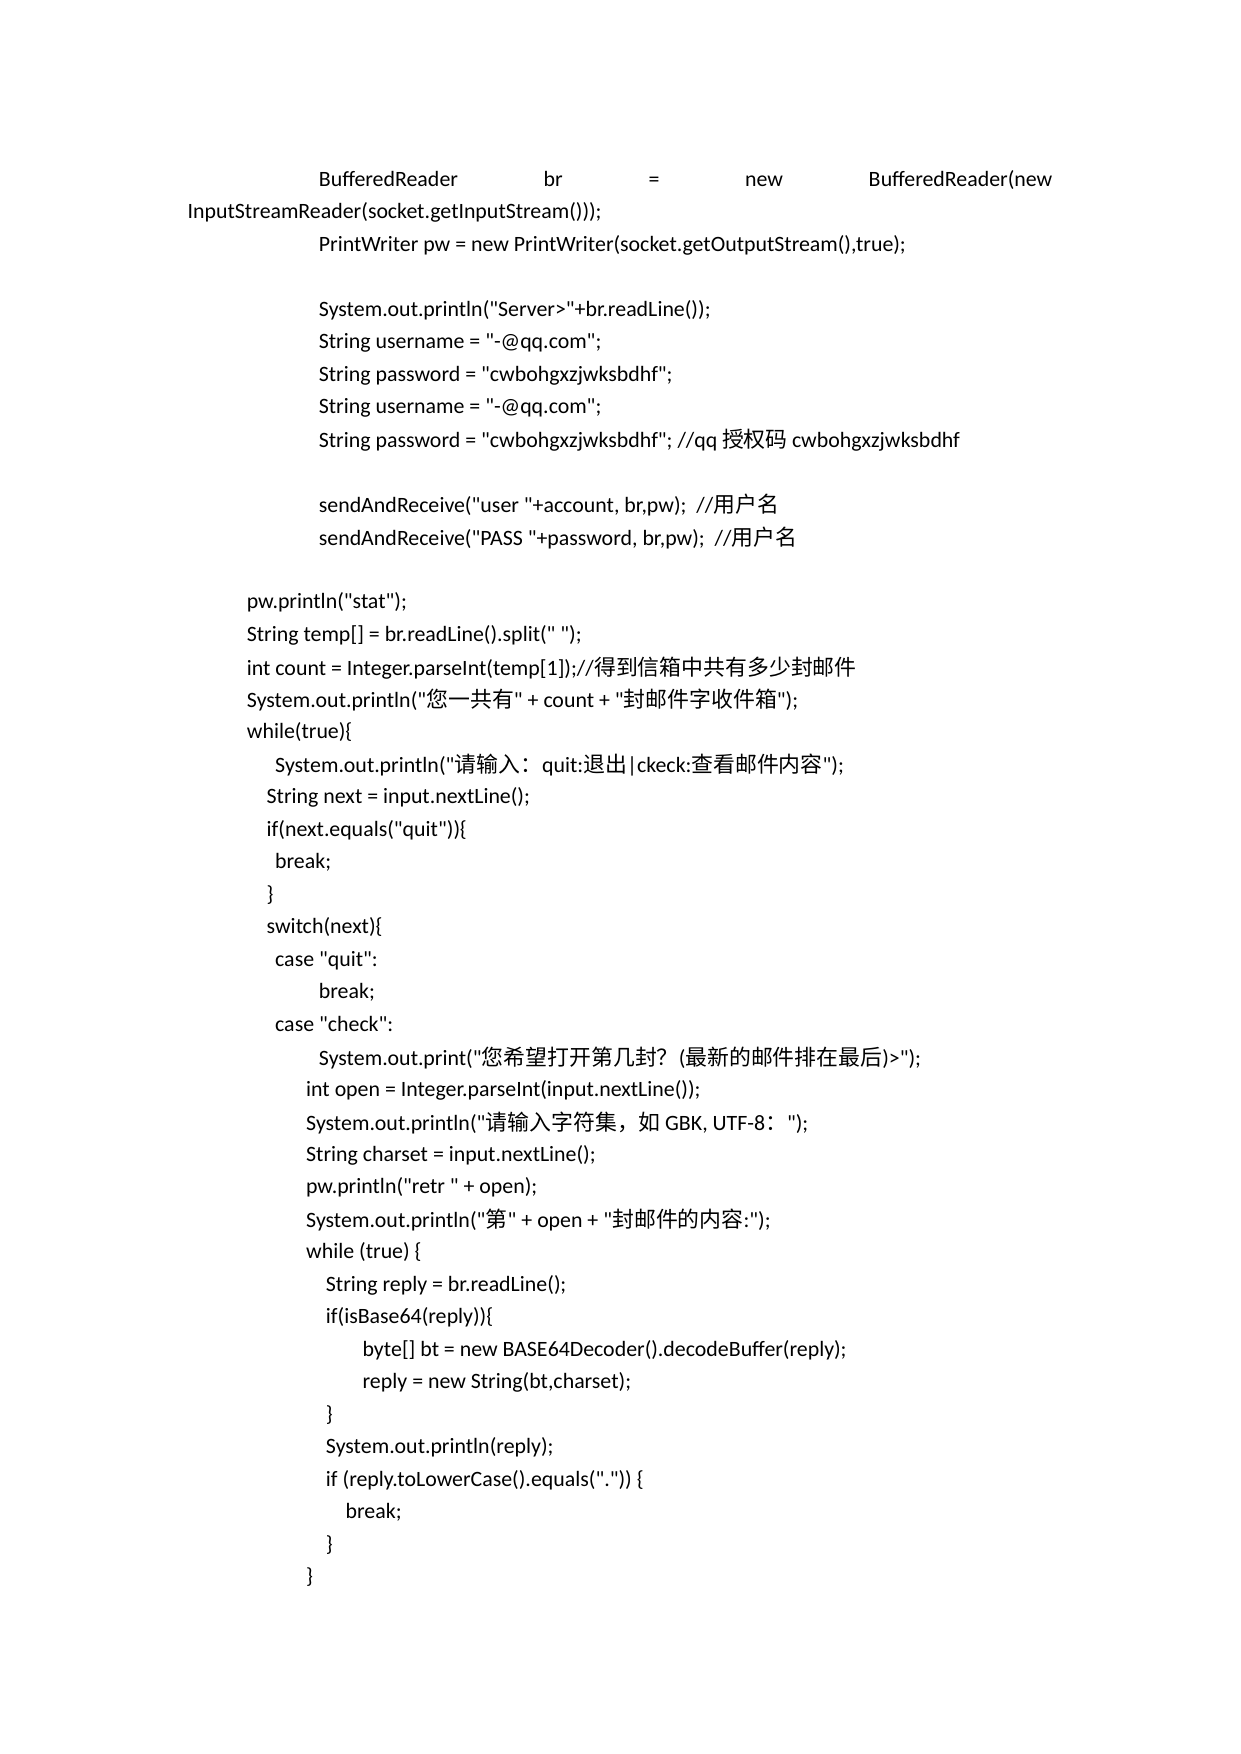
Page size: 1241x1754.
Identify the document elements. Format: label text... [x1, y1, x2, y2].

list System.out.println("请输入：quit:退出|ckeck:查看邮件内容"); [187, 747, 1053, 779]
list String temp[] = br.readLine().split(" "); [187, 617, 1053, 649]
list } [187, 877, 1053, 909]
list sendAndReceive("user "+account, br,pw); //用户名 [187, 487, 1053, 519]
list break; [187, 1494, 1053, 1527]
list break; [187, 974, 1053, 1007]
list String password = "cwbohgxzjwksbdhf"; //qq授权码cwbohgxzjwksbdhf [187, 422, 1053, 454]
list } [187, 1559, 1053, 1592]
list String username = "-@qq.com"; [187, 324, 1053, 357]
list switch(next){ [187, 909, 1053, 942]
list PrintWriter pw = new PrintWriter(socket.getOutputStream(),true); [187, 227, 1053, 259]
list String password = "cwbohgxzjwksbdhf"; [187, 357, 1053, 389]
list if (reply.toLowerCase().equals(".")) { [187, 1462, 1053, 1494]
list System.out.println("第" + open + "封邮件的内容:"); [187, 1202, 1053, 1234]
list pw.println("stat"); [187, 584, 1053, 617]
list sendAndReceive("PASS "+password, br,pw); //用户名 [187, 519, 1053, 552]
list String reply = br.readLine(); [187, 1267, 1053, 1299]
list if(next.equals("quit")){ [187, 812, 1053, 844]
list System.out.println(reply); [187, 1429, 1053, 1462]
list while (true) { [187, 1234, 1053, 1267]
list System.out.println("请输入字符集，如GBK, UTF-8："); [187, 1104, 1053, 1137]
list } [187, 1397, 1053, 1429]
list case "quit": [187, 942, 1053, 974]
list int count = Integer.parseInt(temp[1]);//得到信箱中共有多少封邮件 [187, 649, 1053, 682]
list System.out.println("Server>"+br.readLine()); [187, 292, 1053, 324]
list byte[] bt = new BASE64Decoder().decodeBuffer(reply); [187, 1332, 1053, 1364]
list String next = input.nextLine(); [187, 779, 1053, 812]
list System.out.println("您一共有" + count + "封邮件字收件箱"); [187, 682, 1053, 714]
list pw.println("retr " + open); [187, 1169, 1053, 1202]
list String username = "-@qq.com"; [187, 389, 1053, 422]
list int open = Integer.parseInt(input.nextLine()); [187, 1072, 1053, 1104]
list break; [187, 844, 1053, 877]
list case "check": [187, 1007, 1053, 1039]
list BufferedReader br = new BufferedReader(new InputStreamReader(socket.getInputStream())); [187, 162, 1053, 227]
list if(isBase64(reply)){ [187, 1299, 1053, 1332]
list while(true){ [187, 714, 1053, 747]
list reply = new String(bt,charset); [187, 1364, 1053, 1397]
list System.out.print("您希望打开第几封？(最新的邮件排在最后)>"); [187, 1039, 1053, 1072]
list } [187, 1527, 1053, 1559]
list String charset = input.nextLine(); [187, 1137, 1053, 1169]
